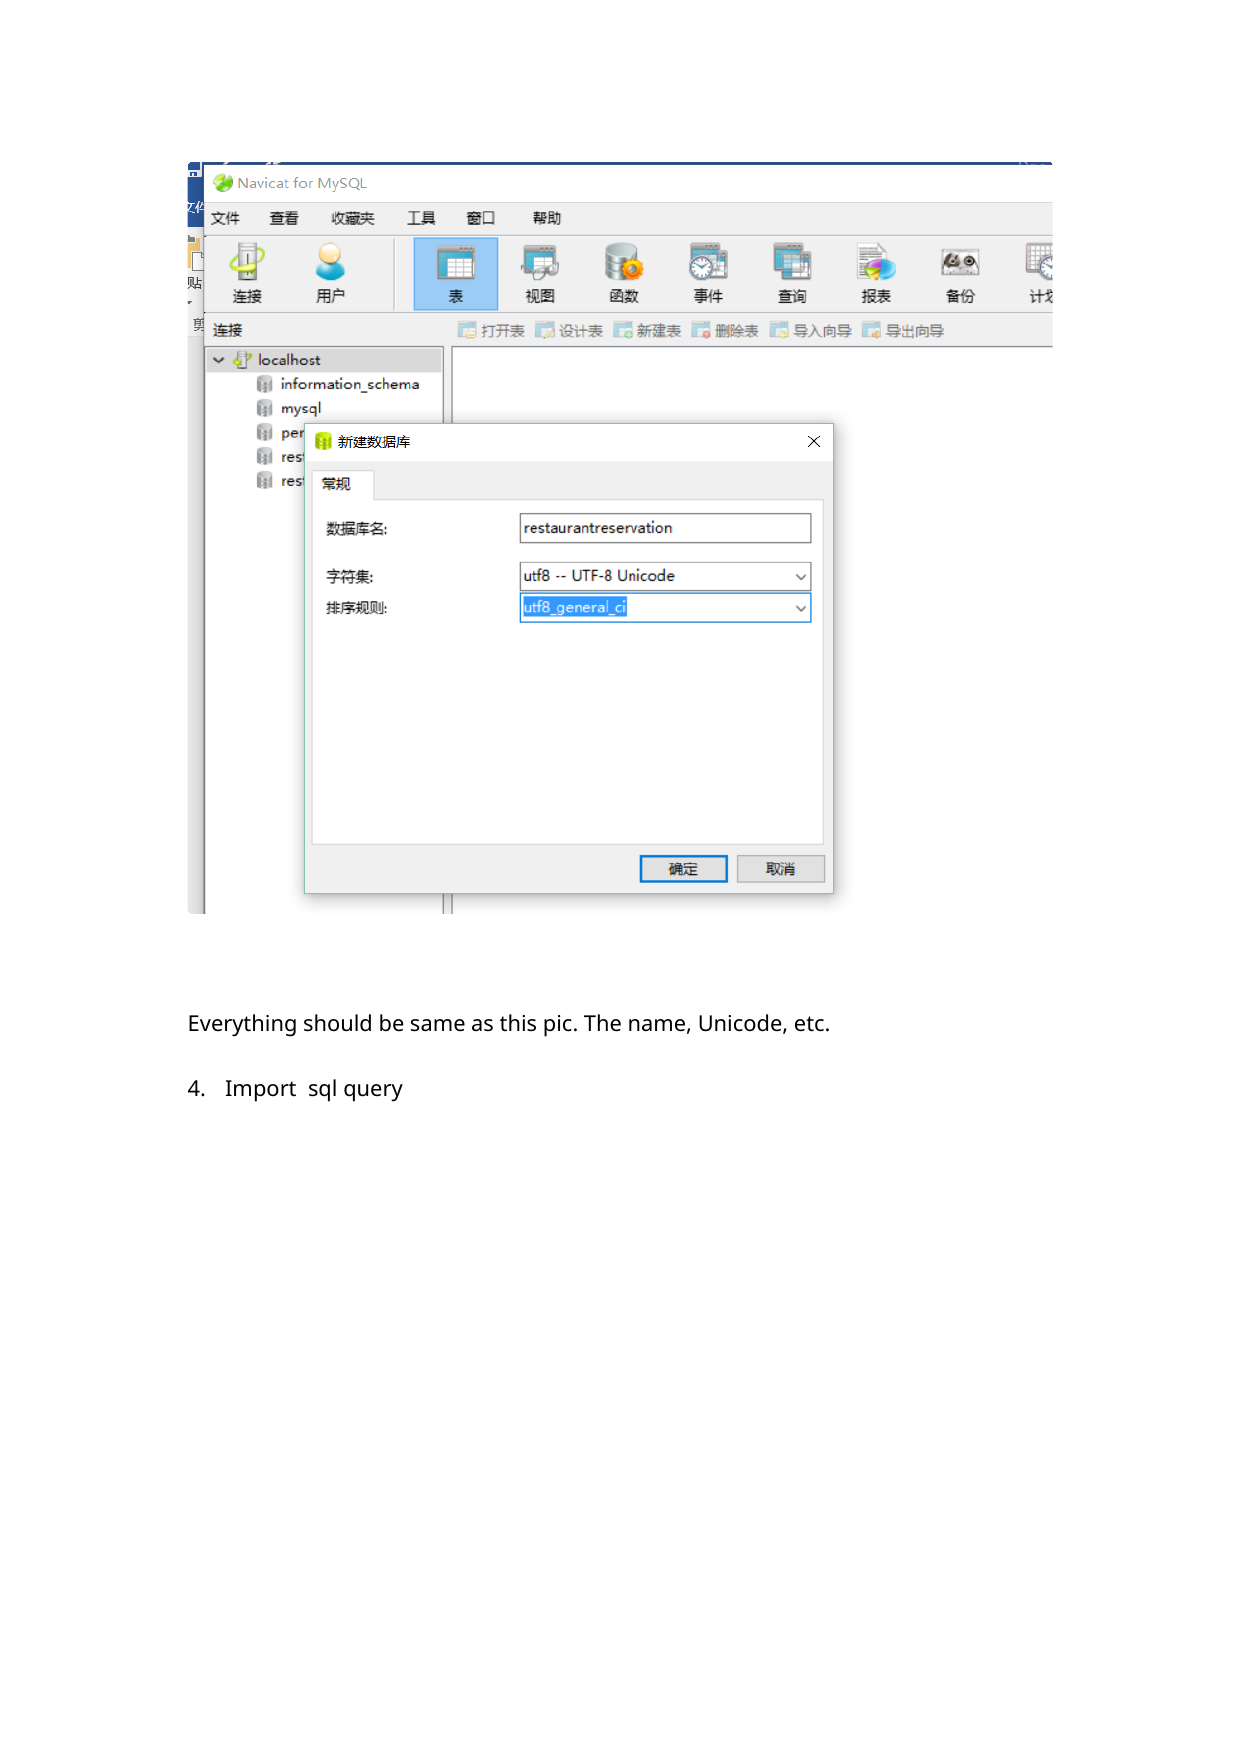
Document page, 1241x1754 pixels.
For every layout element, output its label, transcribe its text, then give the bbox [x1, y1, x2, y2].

list Import sql query [187, 1072, 1053, 1104]
picture [187, 162, 1053, 914]
text Everything should be same as this pic. The name, Unicode, etc. [187, 1007, 1053, 1039]
